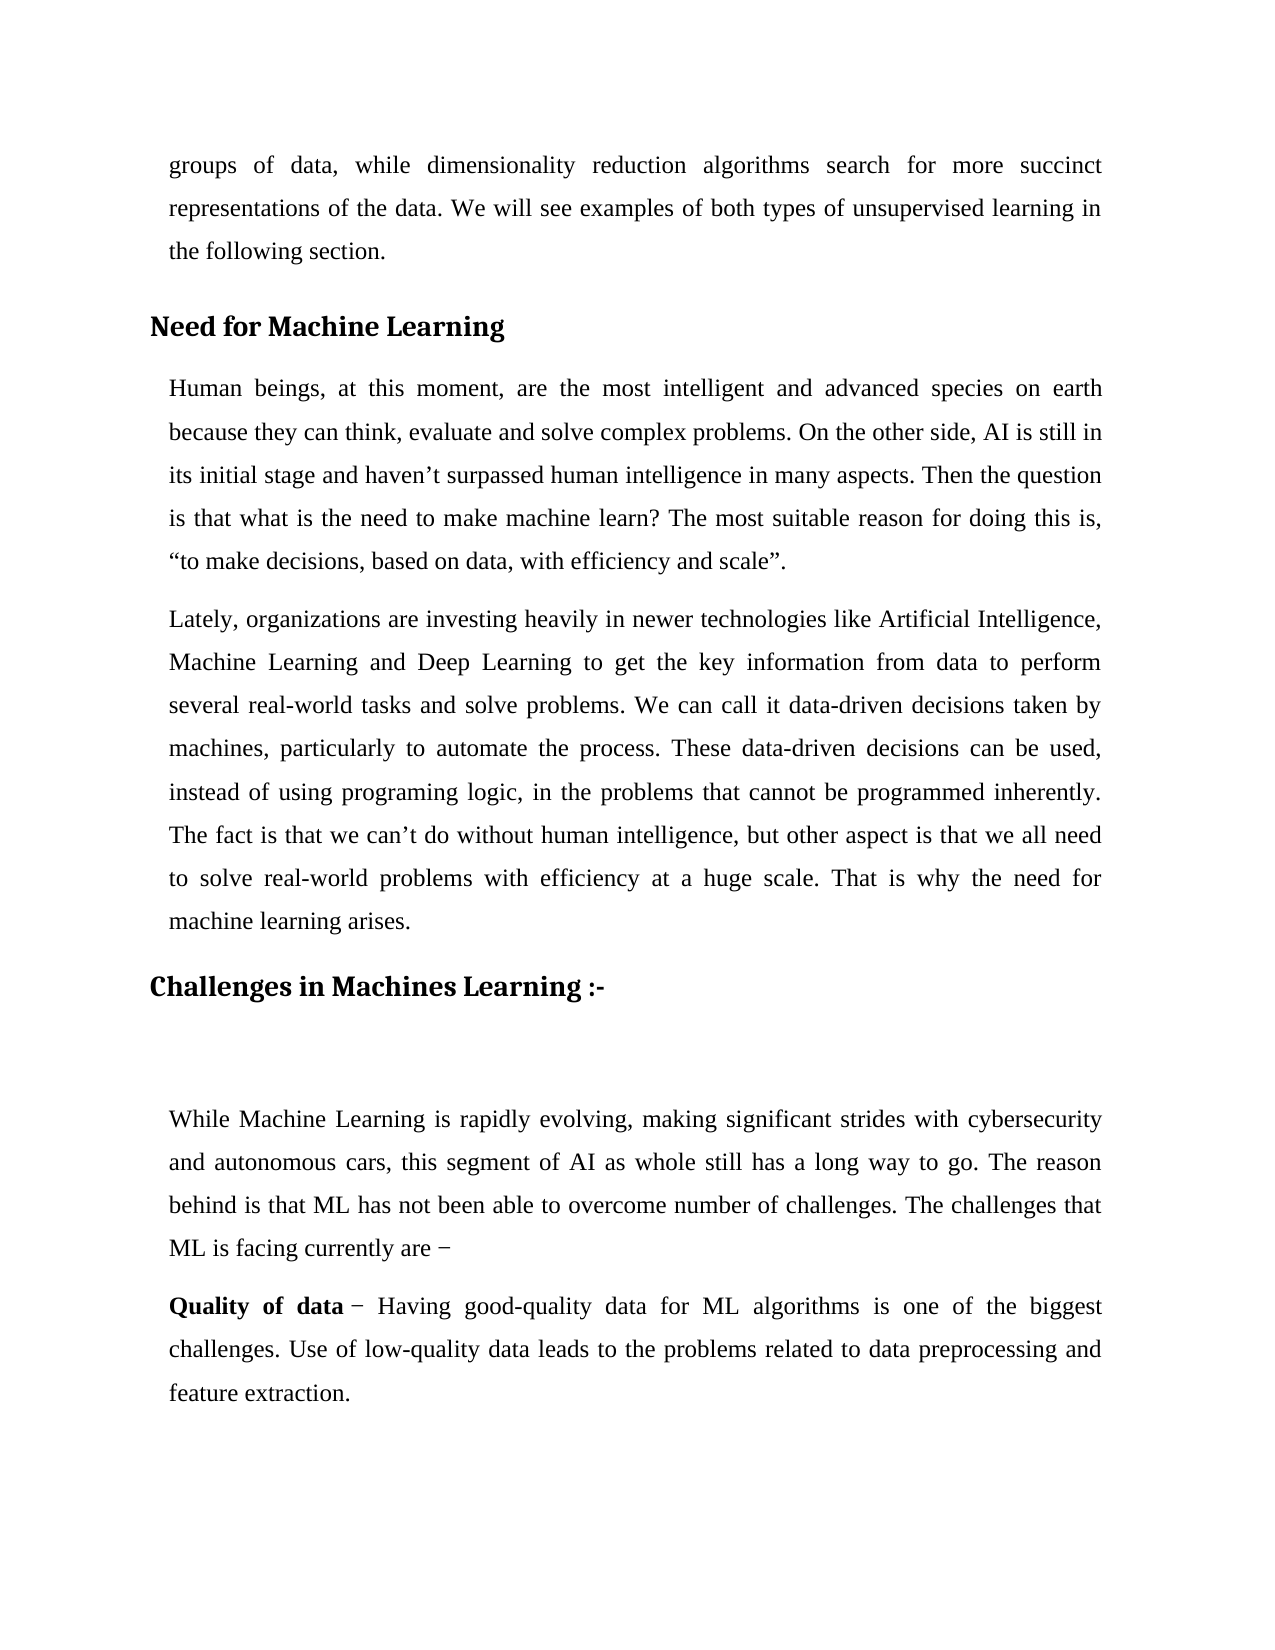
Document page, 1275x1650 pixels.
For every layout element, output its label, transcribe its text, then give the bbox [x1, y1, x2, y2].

text Quality of data − Having good-quality data for ML algorithms is one of the biggest challenges. Use of low-quality data leads to the problems related to data preprocessing and feature extraction. [169, 1291, 1103, 1406]
subtitle Challenges in Machines Learning :- [150, 970, 1125, 1003]
text While Machine Learning is rapidly evolving, making significant strides with cybersecurity and autonomous cars, this segment of AI as whole still has a long way to go. The reason behind is that ML has not been able to overcome number of challenges. The challenges that ML is facing currently are − [169, 1104, 1103, 1262]
text Lately, organizations are investing heavily in newer technologies like Artificial Intelligence, Machine Learning and Deep Learning to get the key information from data to perform several real-world tasks and solve problems. We can call it data-driven decisions taken by machines, particularly to automate the process. These data-driven decisions can be used, instead of using programing logic, in the problems that cannot be programmed inherently. The fact is that we can’t do without human intelligence, but other aspect is that we all need to solve real-world problems with efficiency at a huge scale. That is why the need for machine learning arises. [169, 604, 1103, 935]
subtitle Need for Machine Learning [150, 311, 1125, 344]
text Human beings, at this moment, are the most intelligent and advanced species on earth because they can think, evaluate and solve complex problems. On the other side, AI is still in its initial stage and haven’t surpassed human intelligence in many aspects. Then the question is that what is the need to make machine learn? The most suitable reason for doing this is, “to make decisions, based on data, with efficiency and scale”. [169, 373, 1103, 575]
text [169, 150, 1103, 265]
